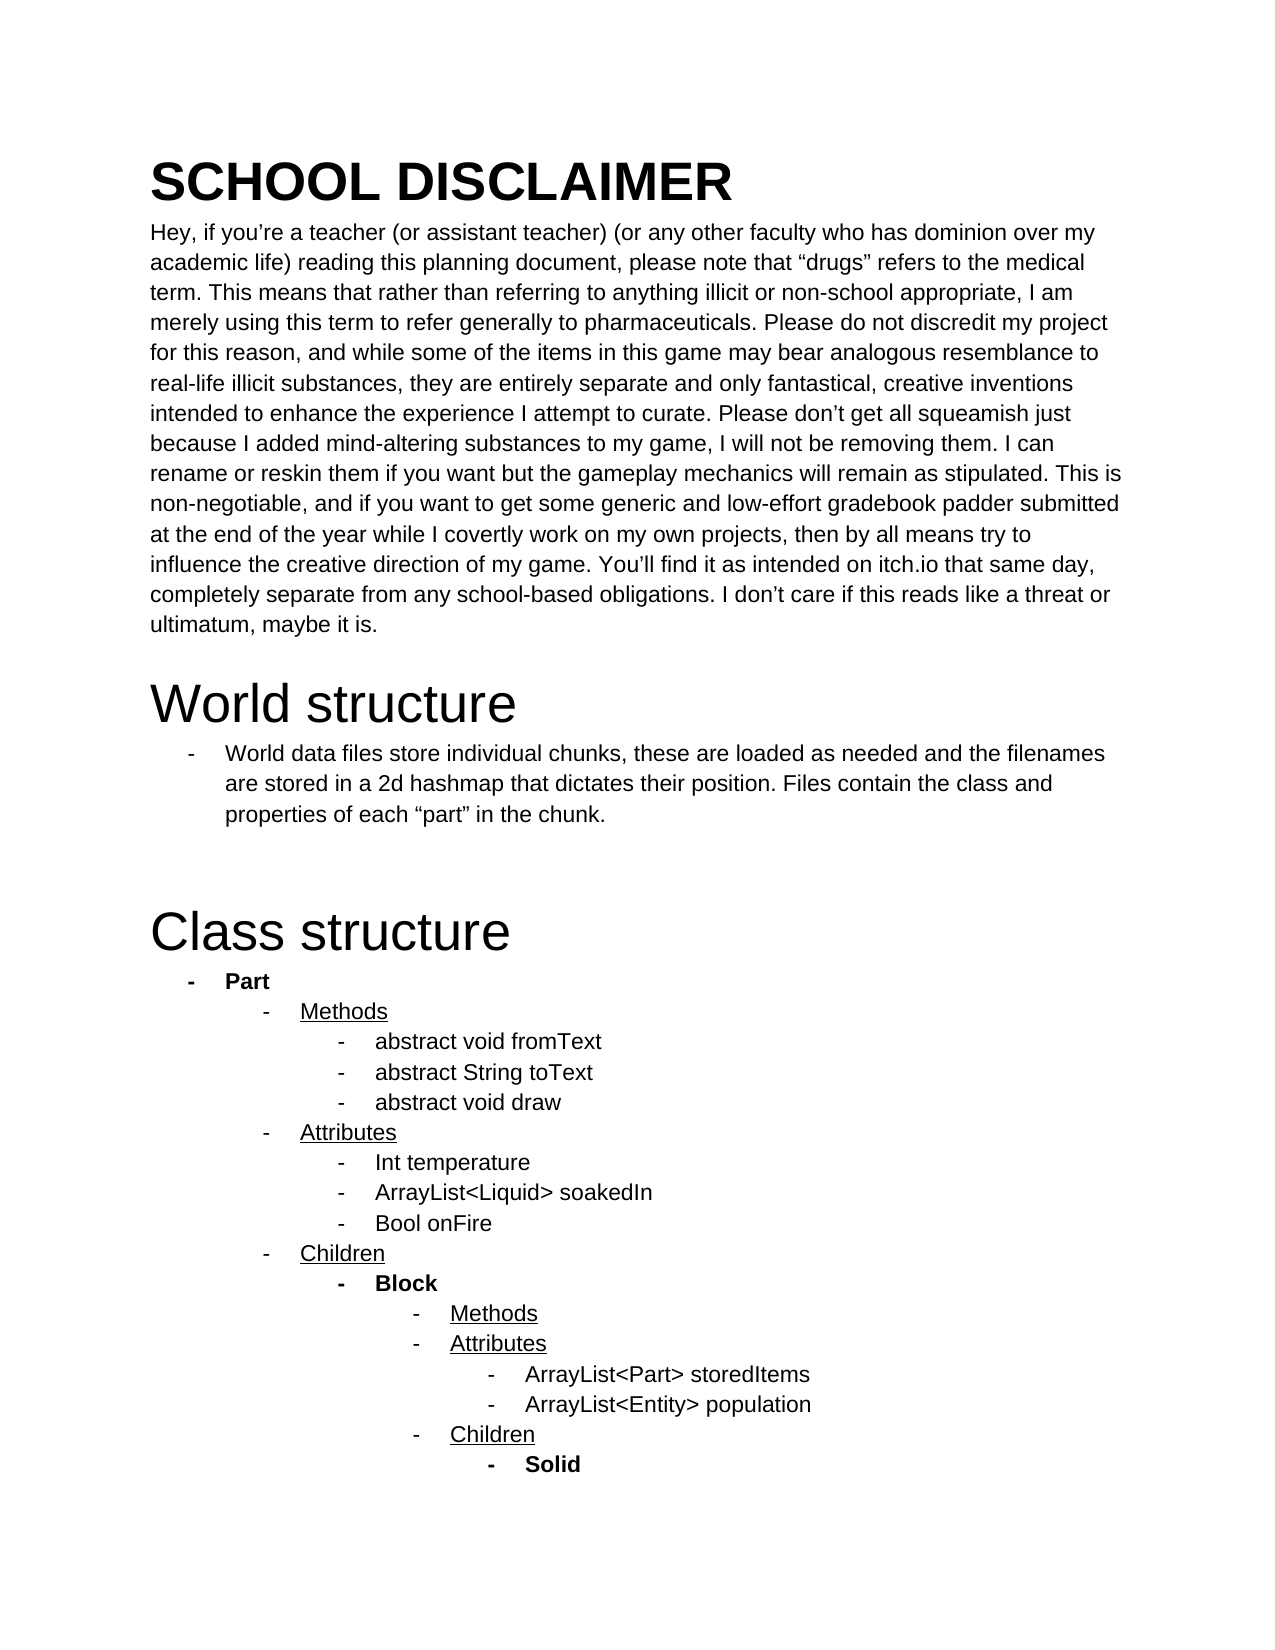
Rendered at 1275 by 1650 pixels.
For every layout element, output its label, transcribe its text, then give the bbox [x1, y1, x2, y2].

list Methods [262, 998, 1125, 1024]
list abstract void draw [337, 1089, 1125, 1115]
list Children [412, 1421, 1125, 1447]
title Class structure [150, 899, 1125, 962]
list ArrayList<Part> storedItems [487, 1361, 1125, 1387]
list Methods [412, 1300, 1125, 1327]
list Solid [487, 1451, 1125, 1478]
list ArrayList<Entity> population [487, 1391, 1125, 1417]
list Bool onFire [337, 1209, 1125, 1236]
list Attributes [262, 1119, 1125, 1145]
list ArrayList<Liquid> soakedIn [337, 1179, 1125, 1206]
list Int temperature [337, 1149, 1125, 1176]
list abstract String toText [337, 1058, 1125, 1085]
title SCHOOL DISCLAIMER [150, 150, 1125, 212]
list Attributes [412, 1330, 1125, 1357]
list Part [187, 968, 1125, 994]
title World structure [150, 672, 1125, 734]
text Hey, if you’re a teacher (or assistant teacher) (or any other faculty who has dominion over my academic life) reading this planning document, please note that “drugs” refers to the medical term. This means that rather than referring to anything illicit or non-school appropriate, I am merely using this term to refer generally to pharmaceuticals. Please do not discredit my project for this reason, and while some of the items in this game may bear analogous resemblance to real-life illicit substances, they are entirely separate and only fantastical, creative inventions intended to enhance the experience I attempt to curate. Please don’t get all squeamish just because I added mind-altering substances to my game, I will not be removing them. I can rename or reskin them if you want but the gameplay mechanics will remain as stipulated. This is non-negotiable, and if you want to get some generic and low-effort gradebook padder submitted at the end of the year while I covertly work on my own projects, then by all means try to influence the creative direction of my game. You’ll find it as intended on itch.io that same day, completely separate from any school-based obligations. I don’t care if this reads like a threat or ultimatum, maybe it is. [150, 218, 1125, 638]
list World data files store individual chunks, these are loaded as needed and the filenames are stored in a 2d hashmap that dictates their position. Files contain the class and properties of each “part” in the chunk. [187, 740, 1125, 827]
list abstract void fromText [337, 1028, 1125, 1055]
list Children [262, 1240, 1125, 1266]
list Block [337, 1270, 1125, 1296]
